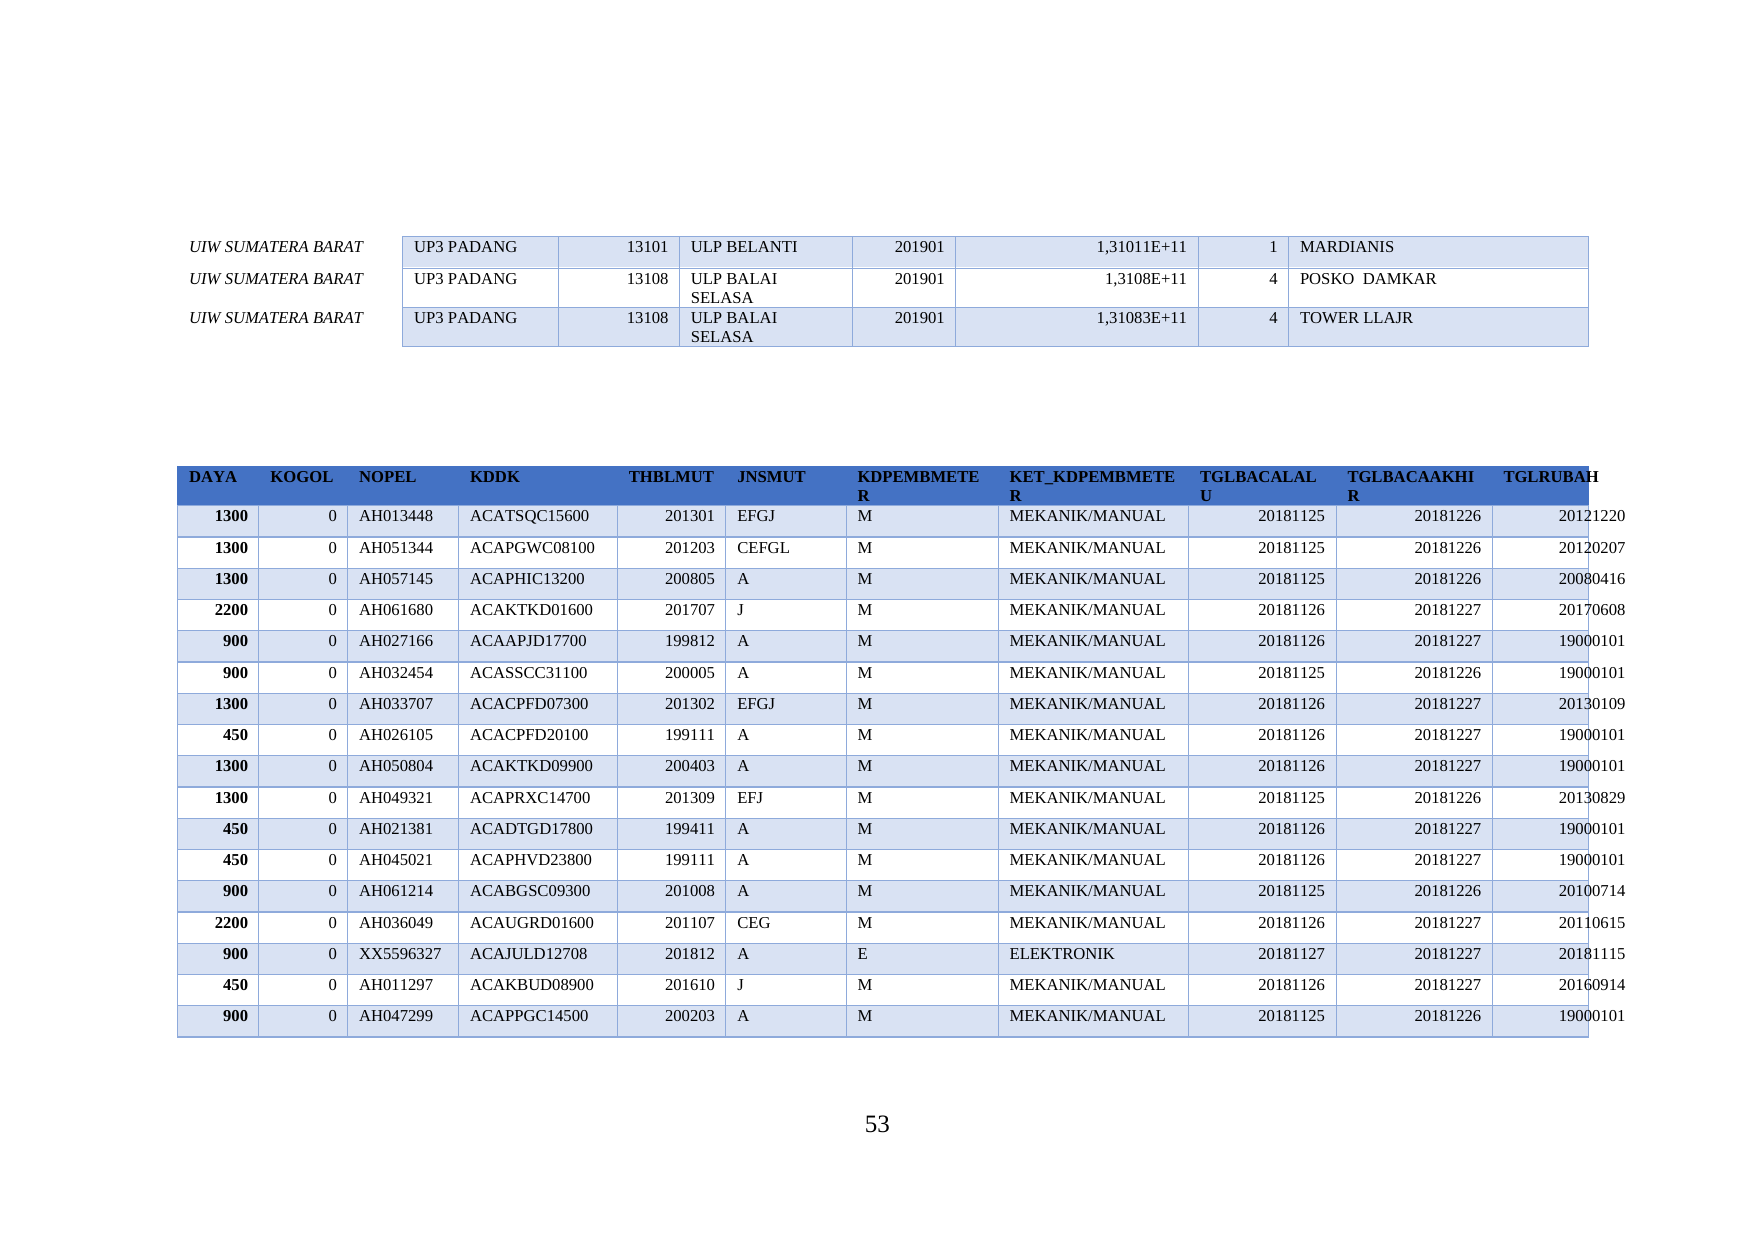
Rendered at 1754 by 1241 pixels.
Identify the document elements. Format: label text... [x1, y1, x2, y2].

table_header The Actual Data Set [166, 236, 1588, 1037]
